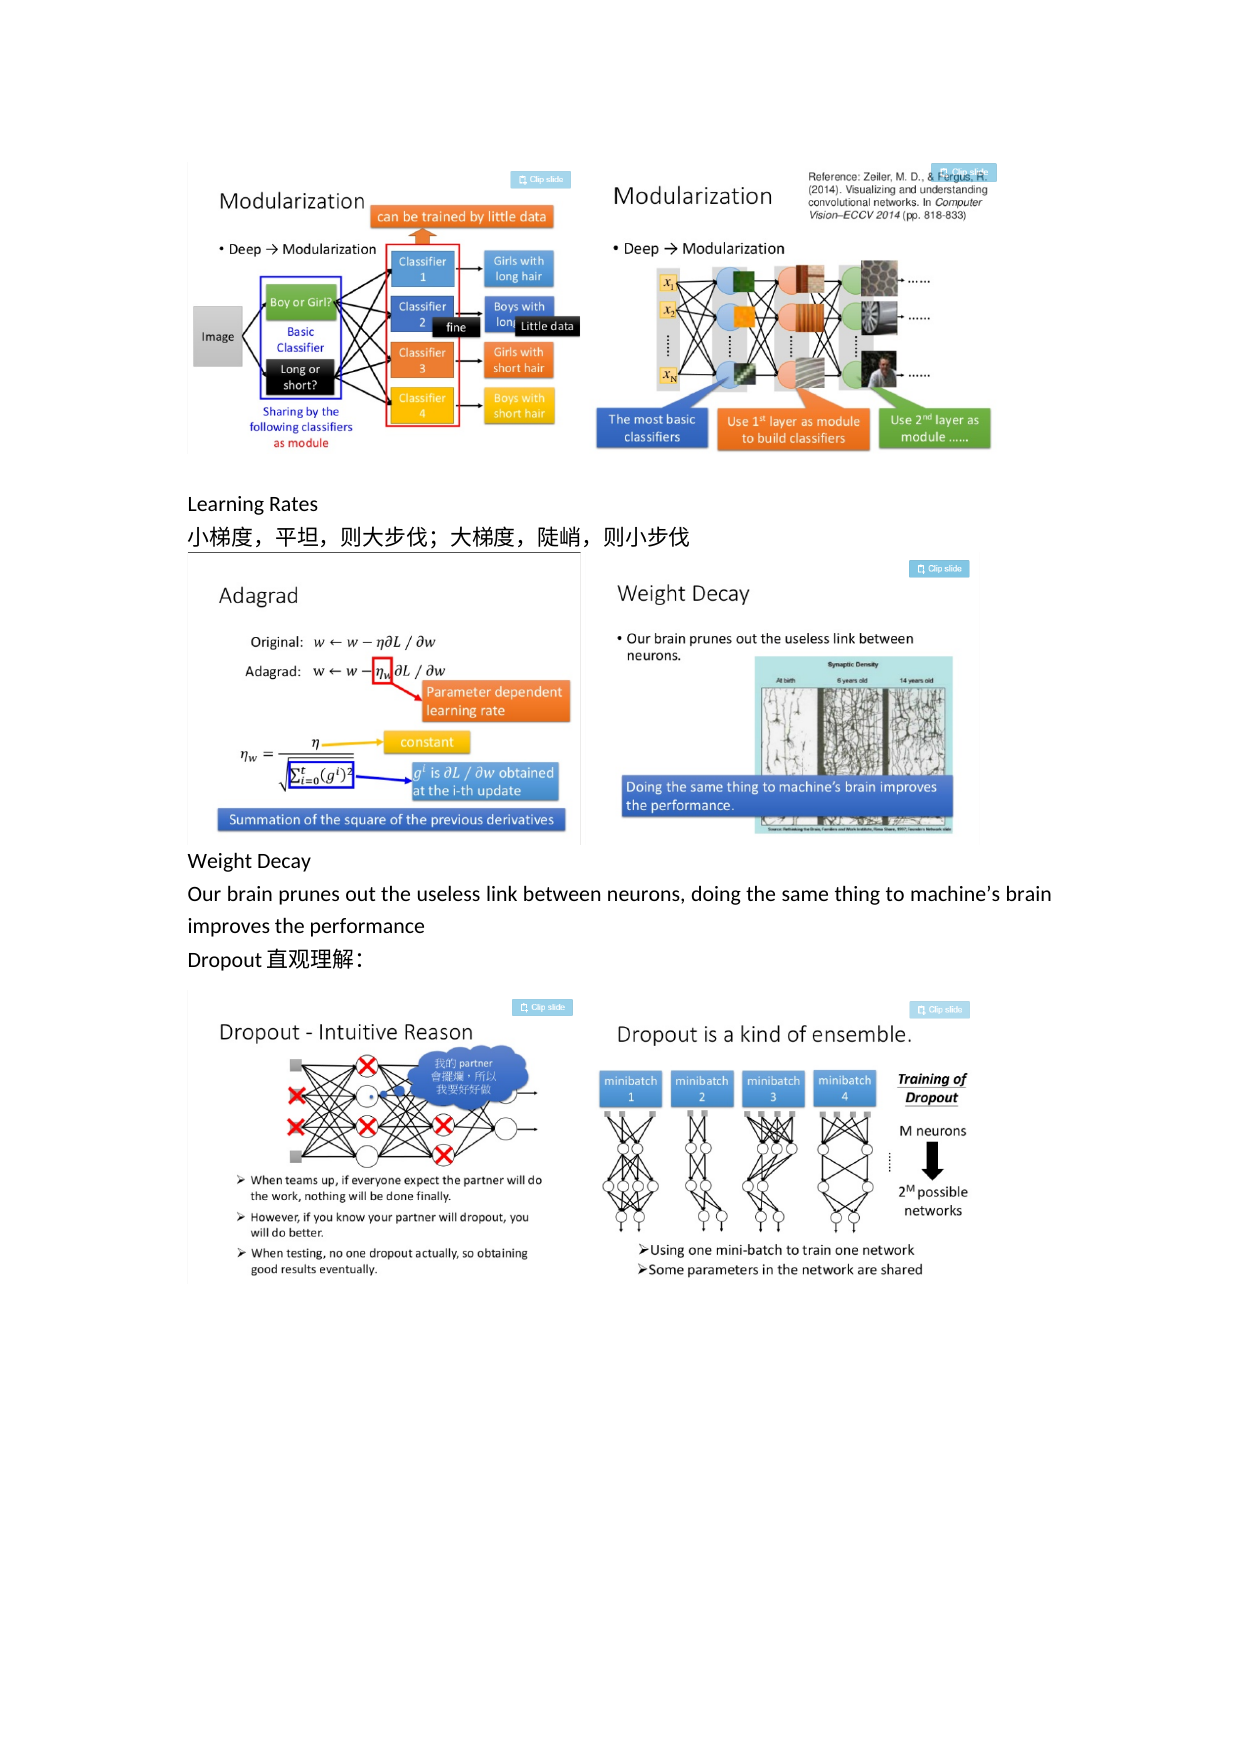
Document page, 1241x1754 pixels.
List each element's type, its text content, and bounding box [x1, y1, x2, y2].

text Dropout直观理解： [187, 942, 1053, 974]
text Our brain prunes out the useless link between neurons, doing the same thing to machine’s brain improves the performance [187, 877, 1053, 942]
picture [585, 162, 998, 454]
text Weight Decay [187, 844, 1053, 877]
picture [187, 552, 581, 845]
picture [586, 992, 980, 1284]
text Learning Rates [187, 487, 1053, 519]
picture [585, 552, 980, 845]
picture [187, 990, 582, 1284]
text 小梯度，平坦，则大步伐；大梯度，陡峭，则小步伐 [187, 519, 1053, 552]
picture [187, 162, 581, 454]
